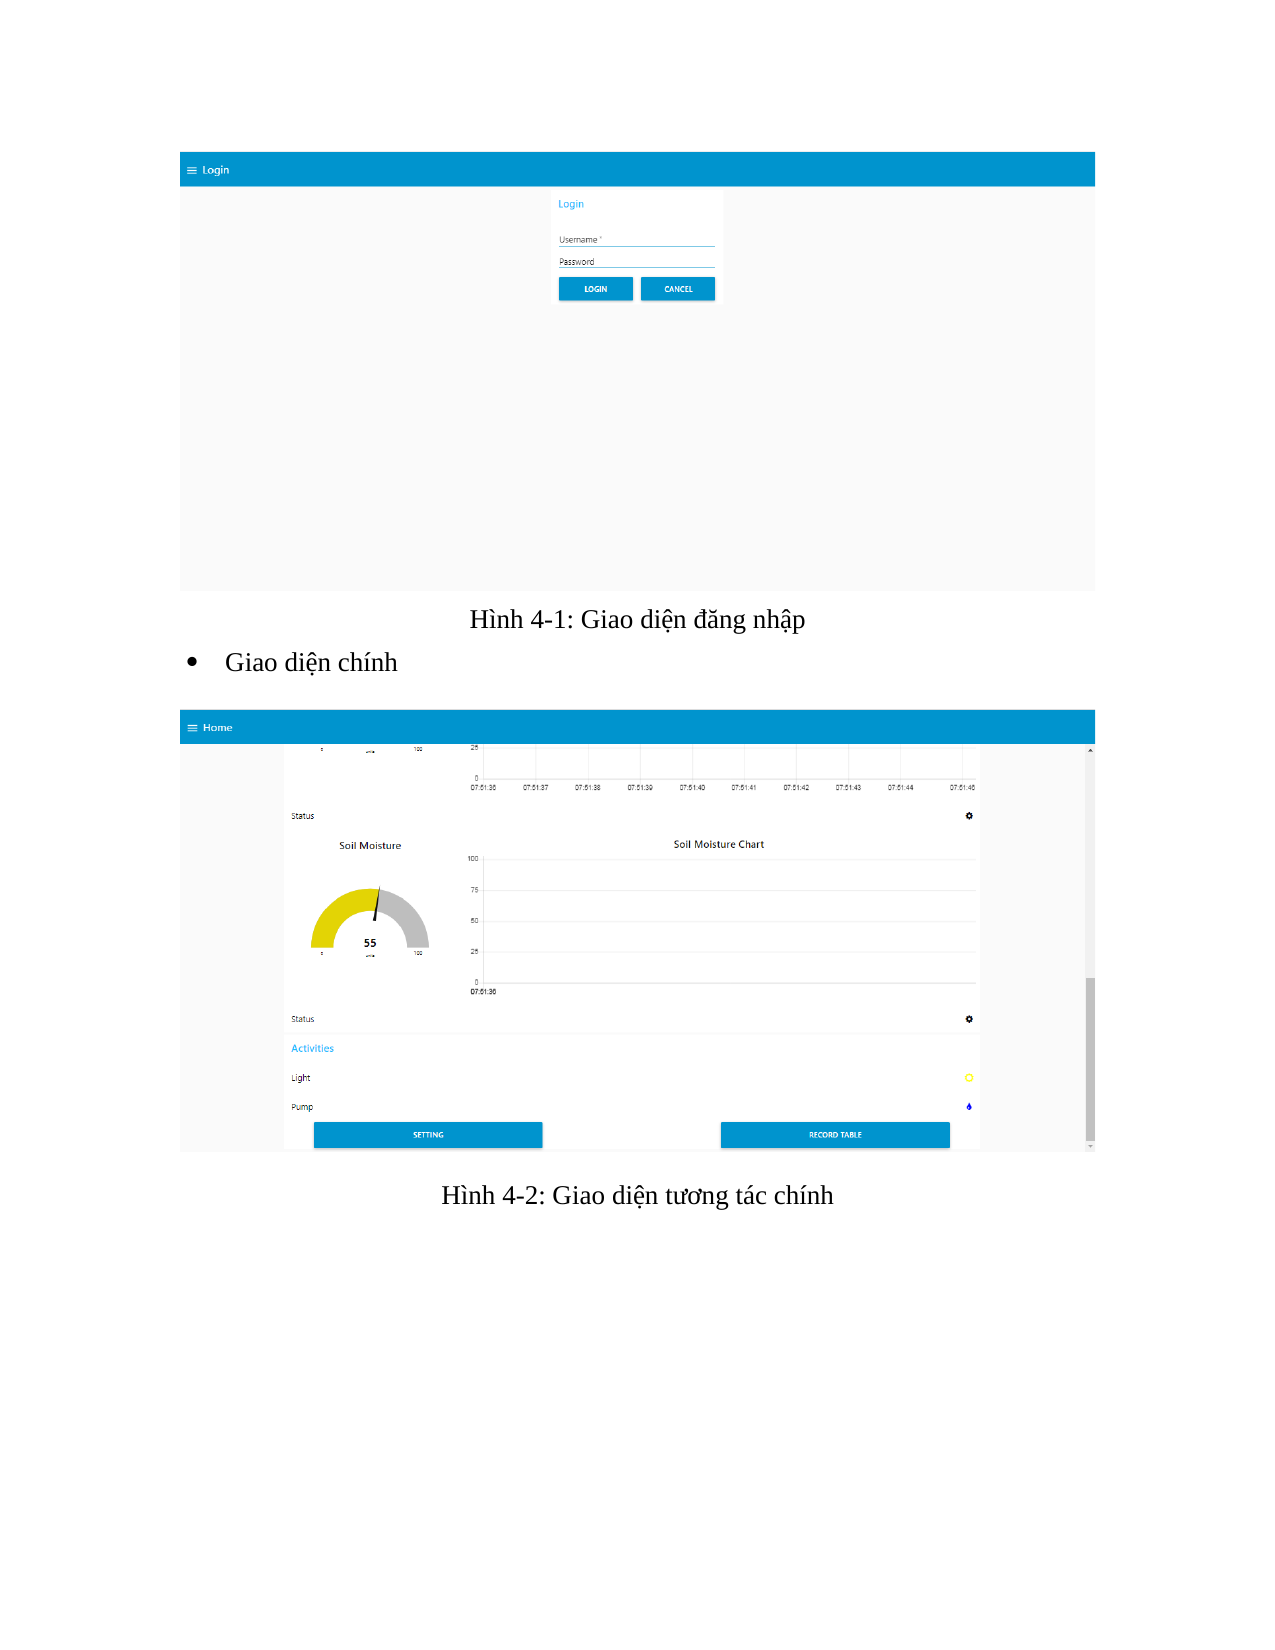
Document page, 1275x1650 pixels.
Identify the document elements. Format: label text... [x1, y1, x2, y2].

text Hình 4-2: Giao diện tương tác chính [150, 1179, 1125, 1210]
picture [188, 168, 196, 173]
picture [180, 187, 1096, 591]
picture [180, 745, 1096, 1152]
text Hình 4-1: Giao diện đăng nhập [150, 603, 1125, 634]
list Giao diện chính [187, 646, 1125, 678]
